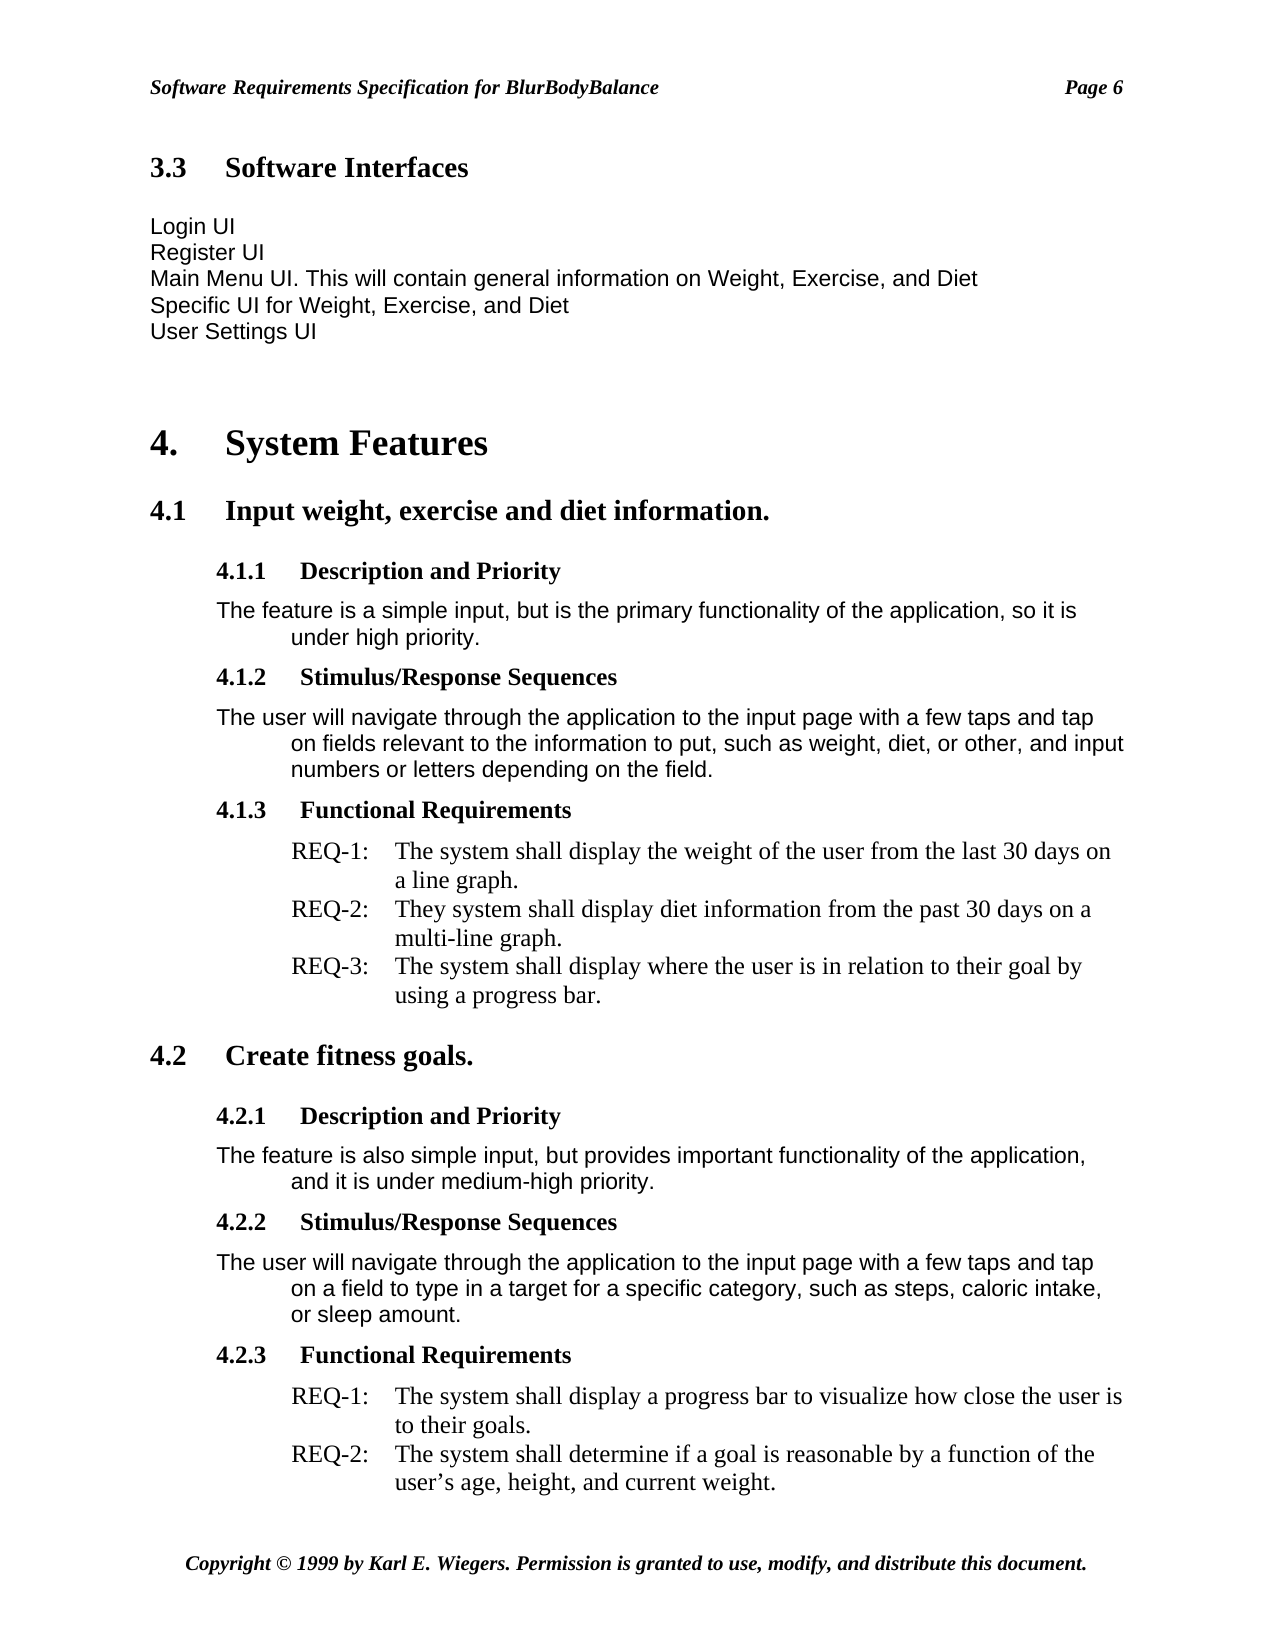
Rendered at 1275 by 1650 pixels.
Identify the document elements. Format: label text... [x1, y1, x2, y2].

text REQ-1: The system shall display the weight of the user from the last 30 days on a line graph. [291, 836, 1125, 894]
subtitle 4.1.1 Description and Priority [216, 556, 1125, 584]
text Main Menu UI. This will contain general information on Weight, Exercise, and Diet [150, 265, 1125, 292]
subtitle 4.1.3 Functional Requirements [216, 795, 1125, 824]
subtitle Input weight, exercise and diet information. [150, 493, 1125, 527]
subtitle 4.2.3 Functional Requirements [216, 1340, 1125, 1369]
subtitle 4.1.2 Stimulus/Response Sequences [216, 662, 1125, 691]
subtitle Create fitness goals. [150, 1038, 1125, 1072]
text REQ-2: They system shall display diet information from the past 30 days on a multi-line graph. [291, 894, 1125, 951]
subtitle System Features [150, 421, 1125, 464]
text User Settings UI [150, 318, 1125, 344]
subtitle 4.2.1 Description and Priority [216, 1101, 1125, 1129]
text Login UI [150, 213, 1125, 239]
text The user will navigate through the application to the input page with a few taps and tap on fields relevant to the information to put, such as weight, diet, or other, and input numbers or letters depending on the field. [216, 703, 1125, 783]
text The feature is also simple input, but provides important functionality of the application, and it is under medium-high priority. [216, 1142, 1125, 1195]
text REQ-3: The system shall display where the user is in relation to their goal by using a progress bar. [291, 951, 1125, 1009]
text Register UI [150, 239, 1125, 265]
subtitle 4.2.2 Stimulus/Response Sequences [216, 1207, 1125, 1236]
text Specific UI for Weight, Exercise, and Diet [150, 292, 1125, 318]
text The user will navigate through the application to the input page with a few taps and tap on a field to type in a target for a specific category, such as steps, caloric intake, or sleep amount. [216, 1248, 1125, 1327]
subtitle Software Interfaces [150, 150, 1125, 183]
text REQ-2: The system shall determine if a goal is reasonable by a function of the user’s age, height, and current weight. [291, 1439, 1125, 1496]
text REQ-1: The system shall display a progress bar to visualize how close the user is to their goals. [291, 1381, 1125, 1439]
text The feature is a simple input, but is the primary functionality of the application, so it is under high priority. [216, 597, 1125, 650]
